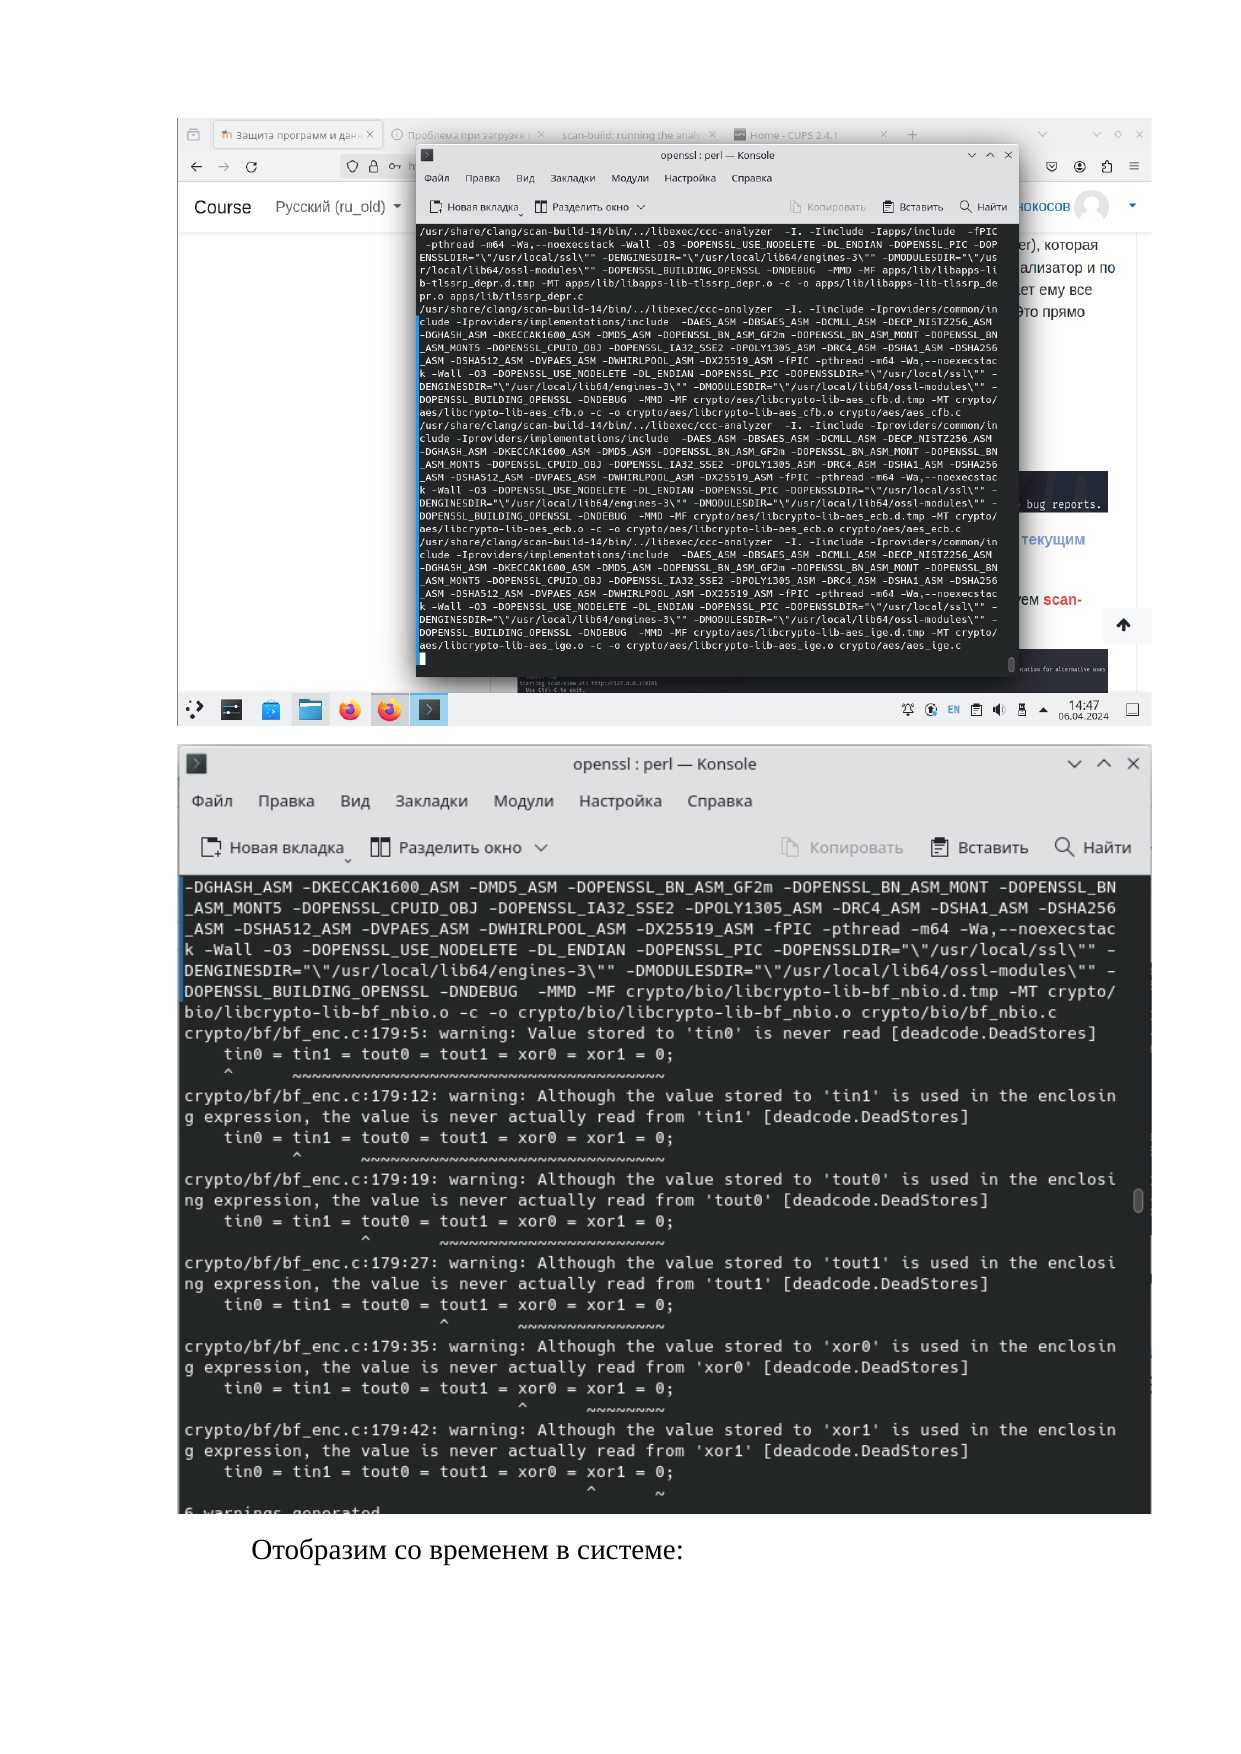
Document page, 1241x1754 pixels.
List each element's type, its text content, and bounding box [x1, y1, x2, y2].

picture [177, 118, 1152, 726]
text Отобразим со временем в системе: [177, 1532, 1152, 1566]
picture [177, 744, 1152, 1514]
